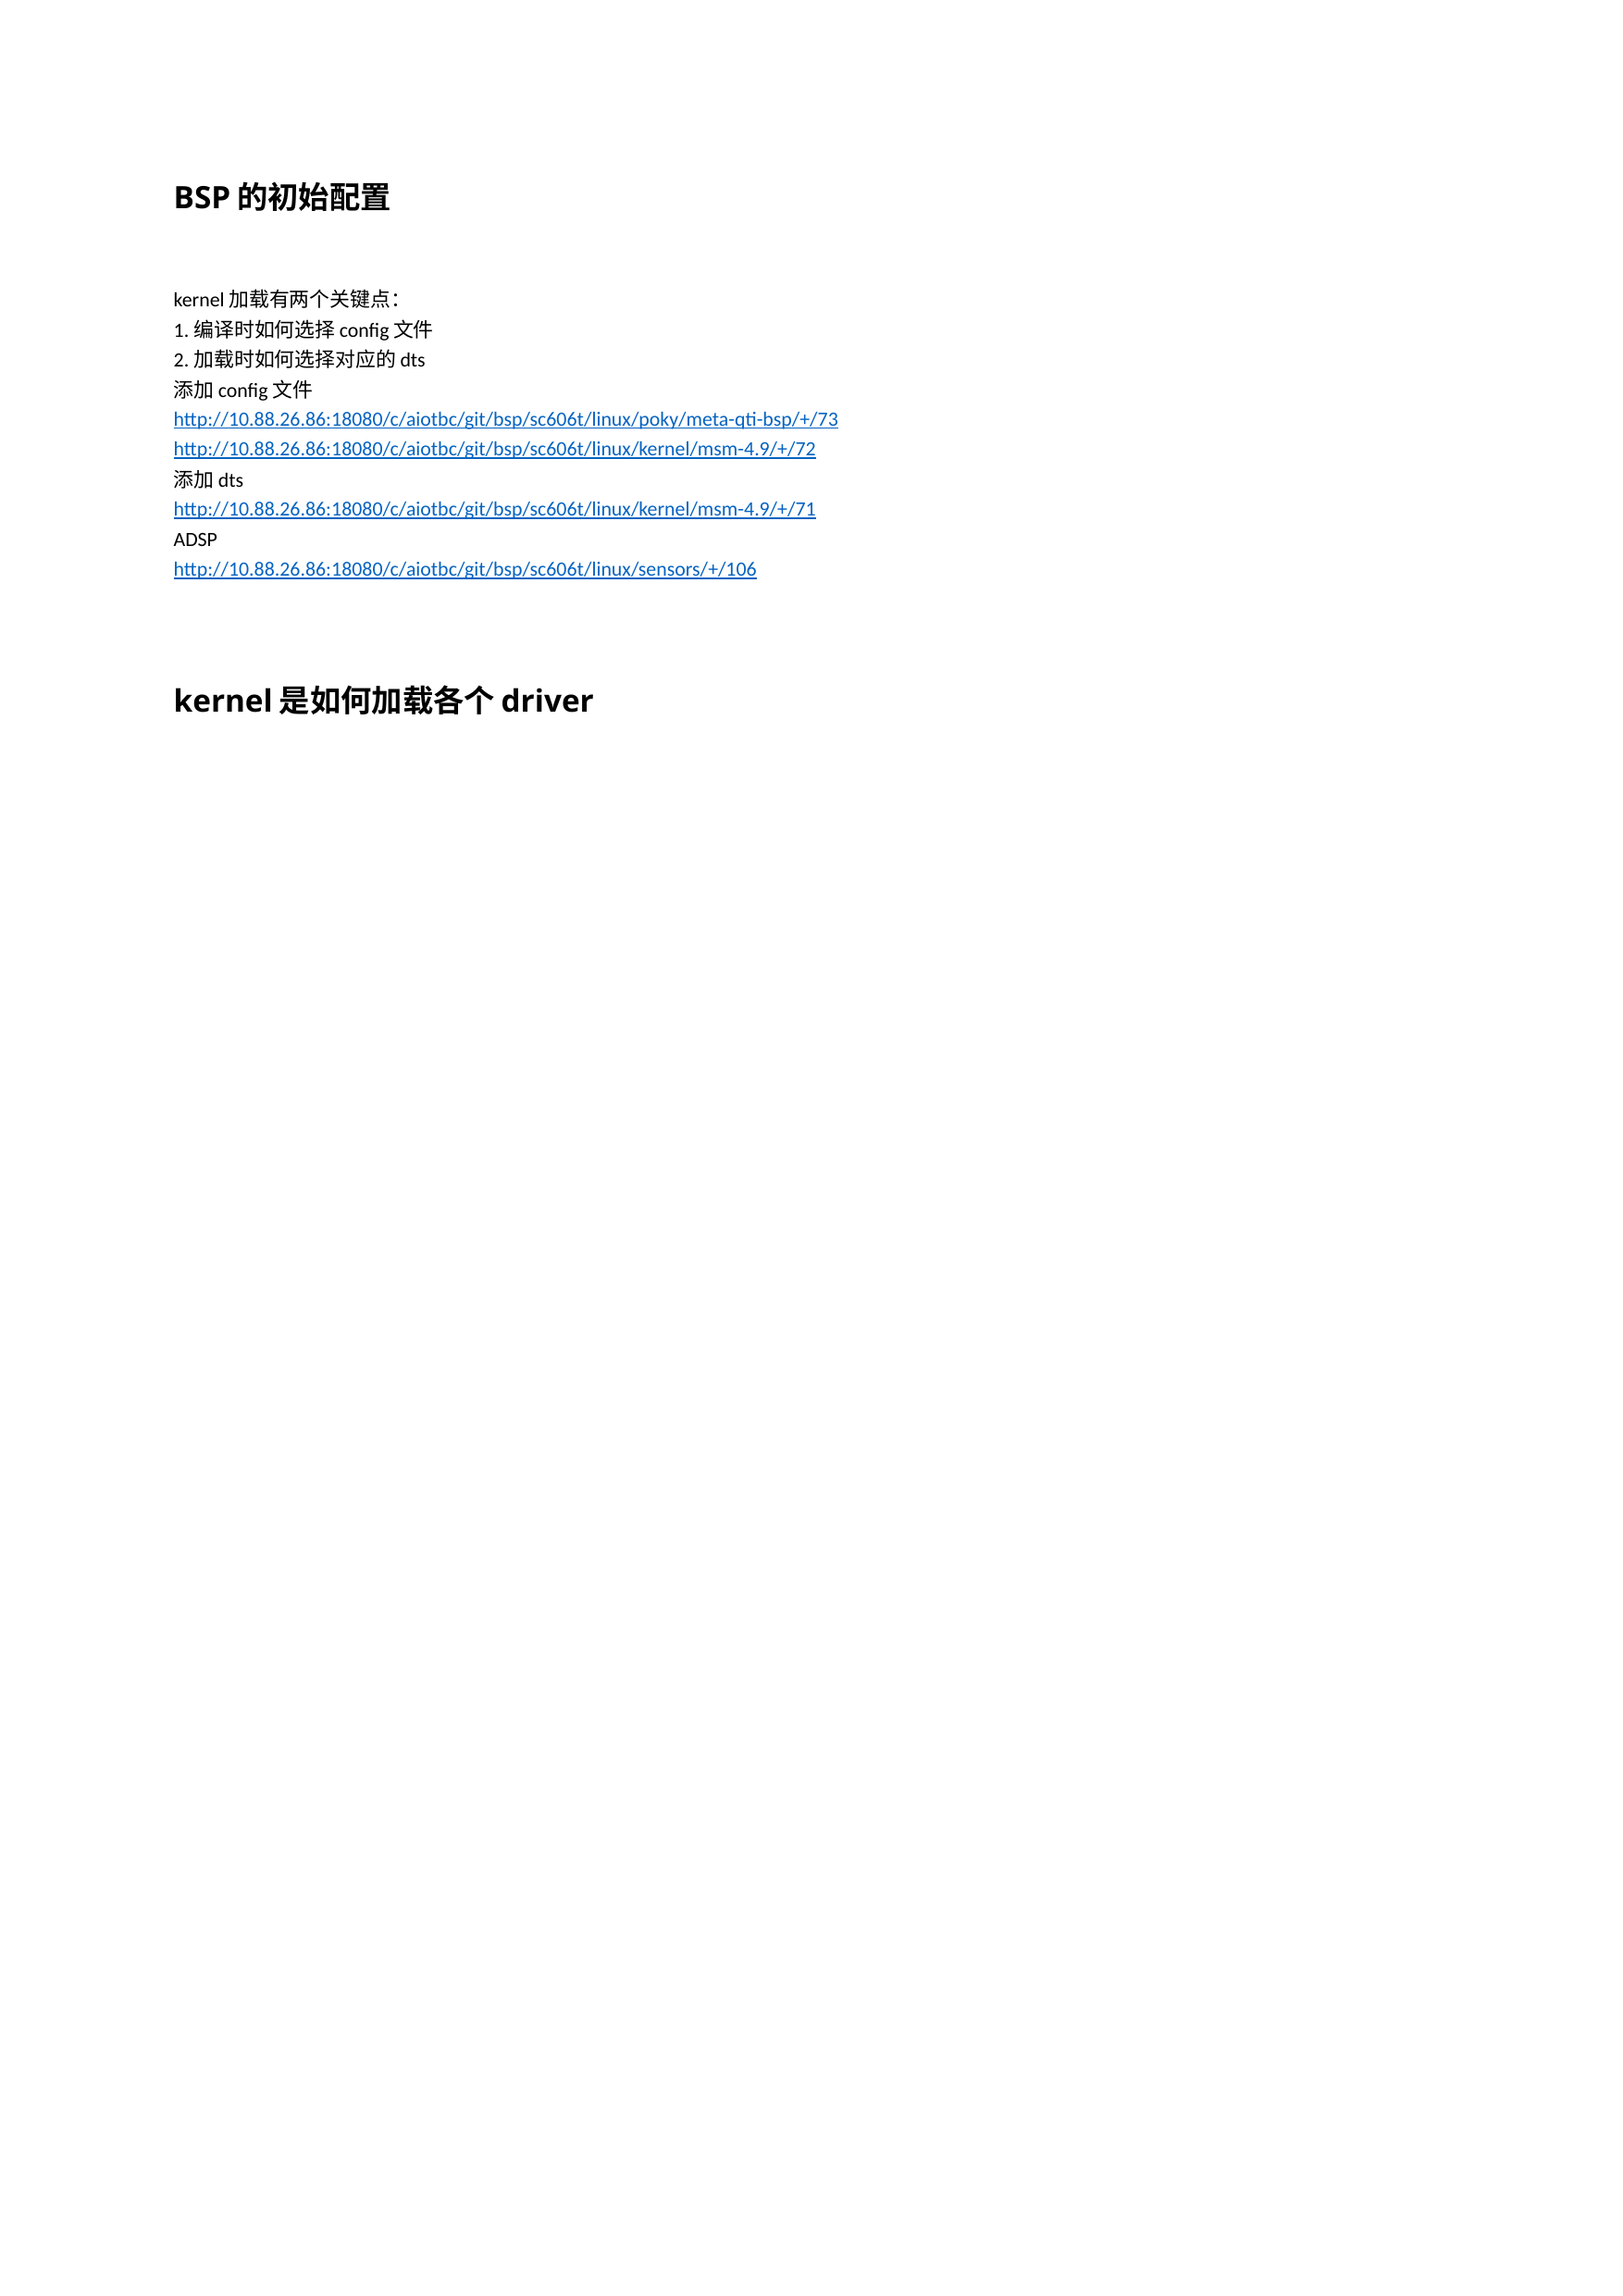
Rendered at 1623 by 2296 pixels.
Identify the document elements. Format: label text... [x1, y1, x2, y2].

text http://10.88.26.86:18080/c/aiotbc/git/bsp/sc606t/linux/sensors/+/106 [173, 553, 1449, 584]
text http://10.88.26.86:18080/c/aiotbc/git/bsp/sc606t/linux/poky/meta-qti-bsp/+/73 http://10.88.26.86:18080/c/aiotbc/git/bsp/sc606t/linux/kernel/msm-4.9/+/72 [173, 403, 1449, 464]
text 添加config文件 [173, 373, 1449, 403]
text kernel加载有两个关键点： [173, 283, 1449, 313]
text http://10.88.26.86:18080/c/aiotbc/git/bsp/sc606t/linux/kernel/msm-4.9/+/71 [173, 493, 1449, 524]
text 1. 编译时如何选择config文件 [173, 313, 1449, 343]
text 2. 加载时如何选择对应的dts [173, 343, 1449, 373]
text 添加dts [173, 464, 1449, 493]
text ADSP [173, 524, 1449, 553]
subtitle kernel是如何加载各个driver [173, 669, 1449, 729]
subtitle BSP的初始配置 [173, 165, 1449, 225]
